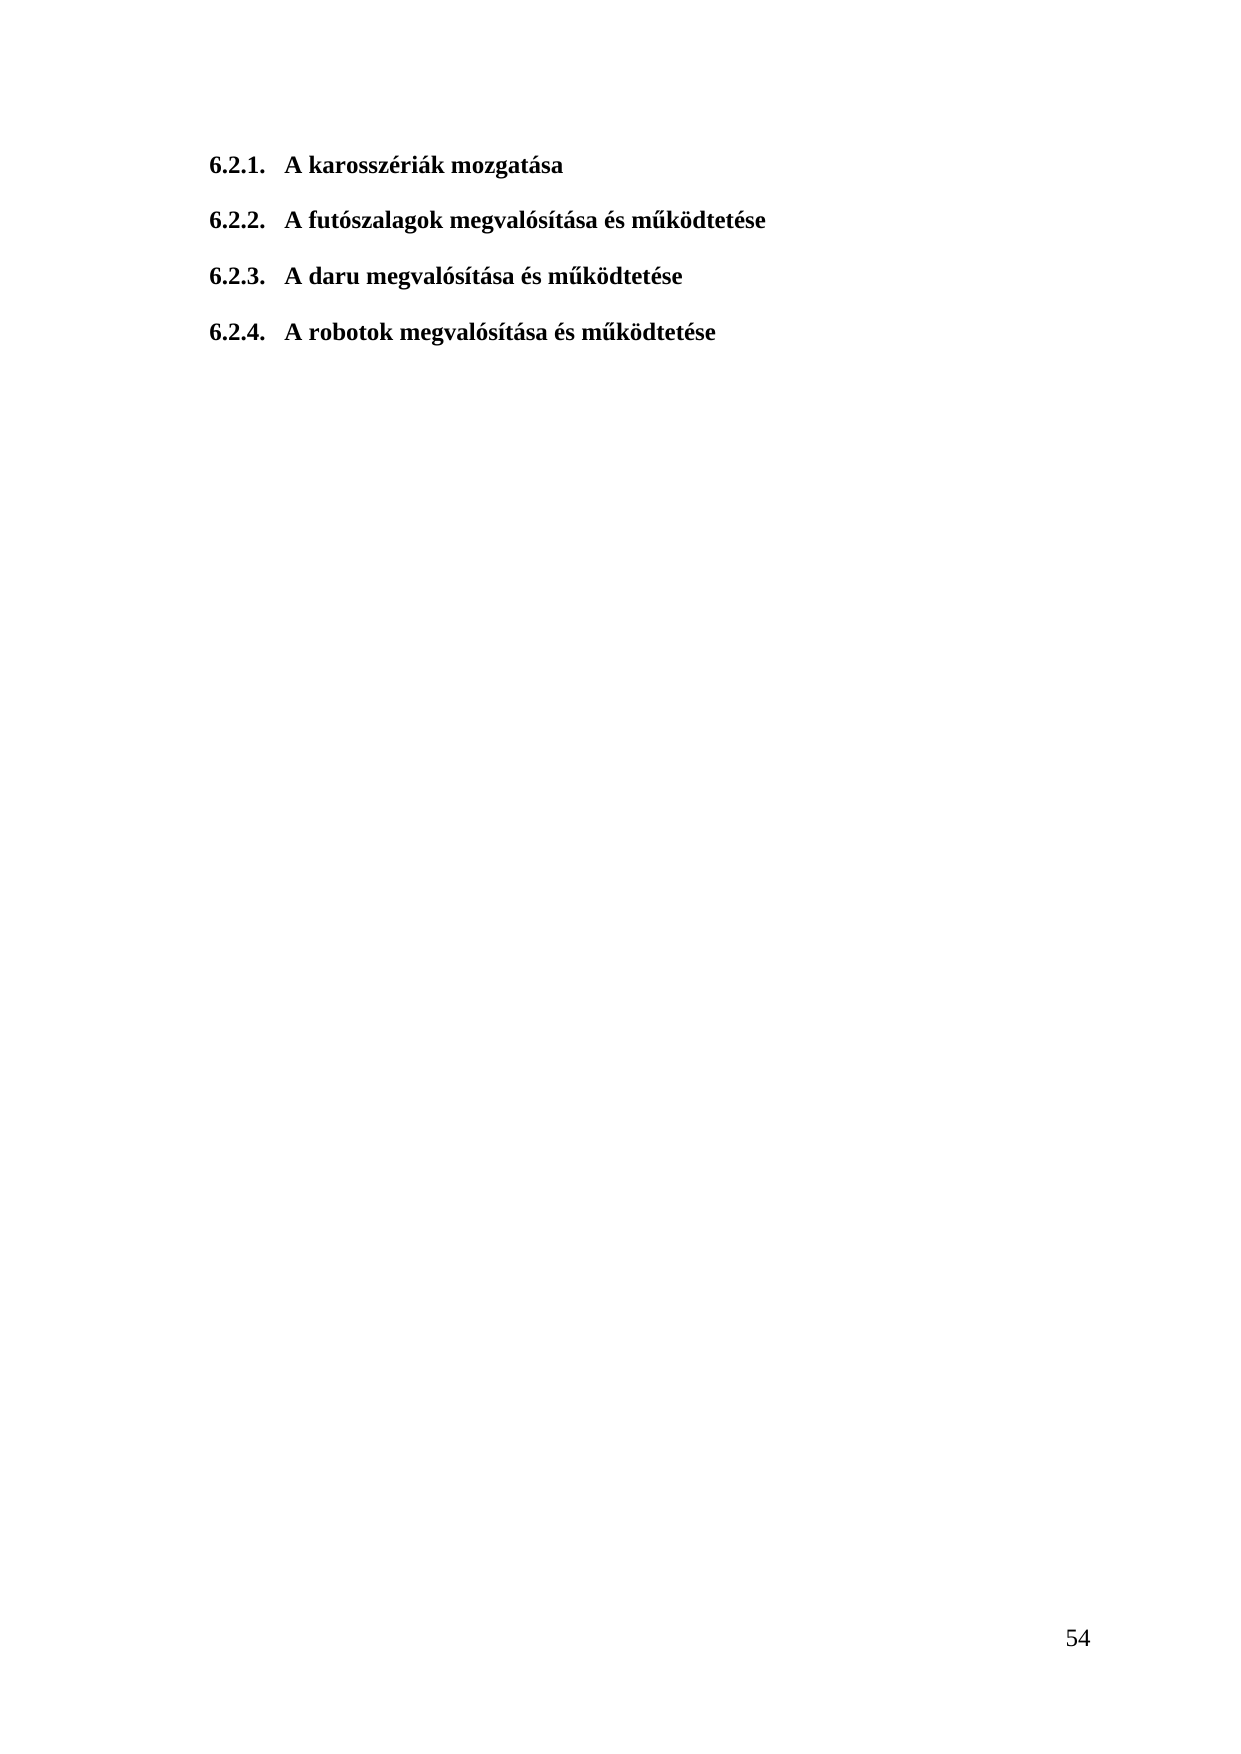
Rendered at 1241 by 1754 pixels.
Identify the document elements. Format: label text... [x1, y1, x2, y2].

subtitle A futószalagok megvalósítása és működtetése [209, 206, 1090, 234]
subtitle A robotok megvalósítása és működtetése [209, 317, 1090, 346]
subtitle A karosszériák mozgatása [209, 150, 1090, 179]
subtitle A daru megvalósítása és működtetése [209, 261, 1090, 290]
